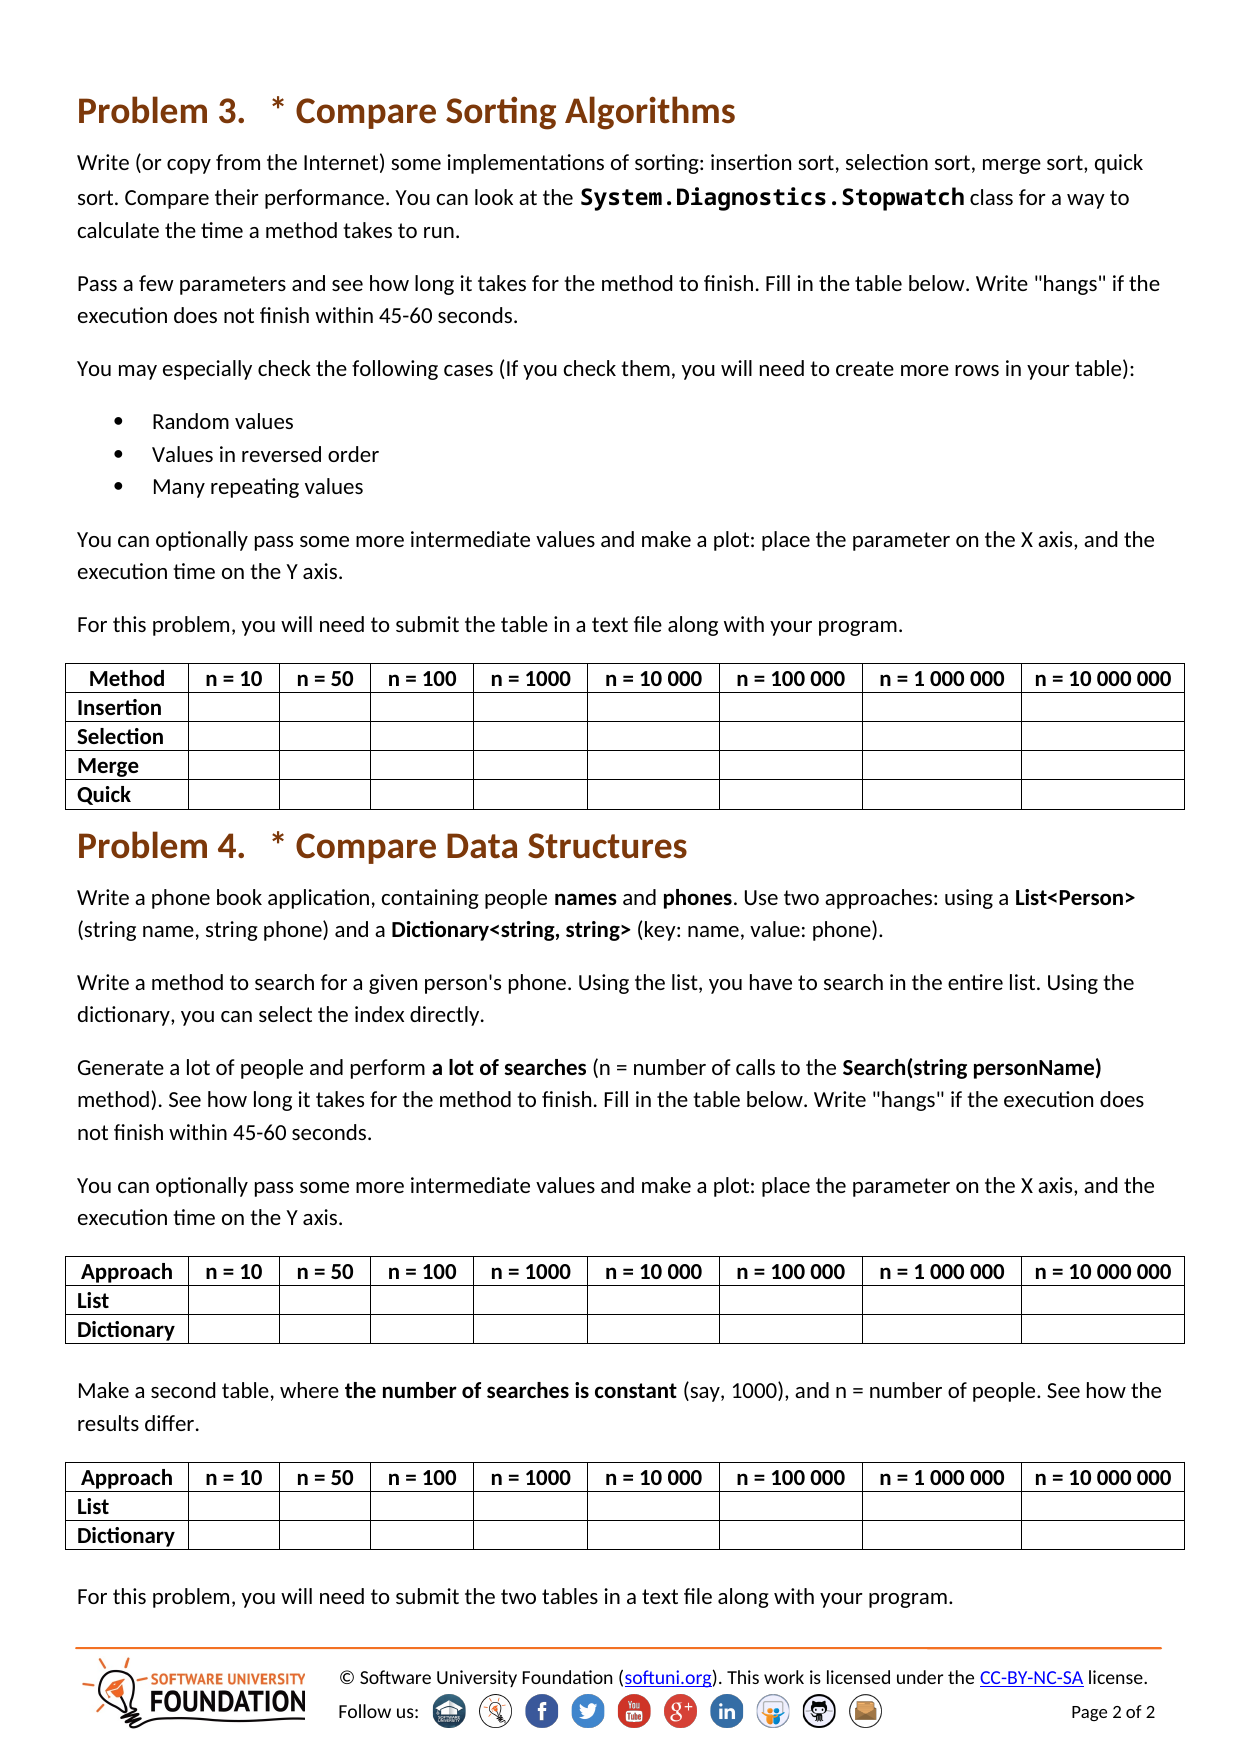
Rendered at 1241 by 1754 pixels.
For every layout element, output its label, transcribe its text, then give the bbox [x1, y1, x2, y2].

picture [432, 1694, 466, 1728]
table_header n = 10 000 [588, 1257, 719, 1285]
table_cell [1022, 780, 1184, 808]
table_header n = 10 000 000 [1022, 1257, 1184, 1285]
text Pass a few parameters and see how long it takes for the method to finish. Fill in the table below. Write "hangs" if the execution does not finish within 45-60 seconds. [77, 269, 1163, 329]
table_header n = 10 000 [588, 1463, 719, 1491]
table_header n = 50 [280, 664, 370, 692]
table_header n = 50 [280, 1257, 370, 1285]
picture [664, 1694, 697, 1728]
table_cell [371, 722, 473, 750]
table_cell [588, 751, 719, 779]
table_cell [720, 722, 862, 750]
table_cell [588, 1492, 719, 1520]
table_cell [189, 1286, 279, 1314]
table_header n = 100 [371, 1257, 473, 1285]
table_cell [189, 1315, 279, 1343]
table_cell [280, 693, 370, 721]
picture [802, 1694, 836, 1728]
table_header n = 1000 [474, 1463, 587, 1491]
table_cell [189, 722, 279, 750]
picture [617, 1694, 651, 1728]
table_cell [720, 1521, 862, 1549]
table_cell [371, 1492, 473, 1520]
table_cell [588, 1521, 719, 1549]
table_cell [280, 1492, 370, 1520]
text Make a second table, where the number of searches is constant (say, 1000), and n = number of people. See how the results differ. [77, 1344, 1163, 1437]
table_cell [720, 1492, 862, 1520]
table_cell [371, 1521, 473, 1549]
text You can optionally pass some more intermediate values and make a plot: place the parameter on the X axis, and the execution time on the Y axis. [77, 1171, 1163, 1231]
table_cell [280, 1521, 370, 1549]
table_cell [474, 1315, 587, 1343]
table_cell [280, 751, 370, 779]
text Write a method to search for a given person's phone. Using the list, you have to search in the entire list. Using the dictionary, you can select the index directly. [77, 968, 1163, 1028]
table_header n = 100 [371, 1463, 473, 1491]
picture [710, 1694, 744, 1728]
picture [849, 1694, 882, 1728]
text Generate a lot of people and perform a lot of searches (n = number of calls to the Search(string personName) method). See how long it takes for the method to finish. Fill in the table below. Write "hangs" if the execution does not finish within 45-60 seconds. [77, 1053, 1163, 1146]
list Many repeating values [114, 472, 1163, 500]
table_header Approach [66, 1463, 188, 1491]
table_header n = 10 000 000 [1022, 664, 1184, 692]
table_header n = 100 000 [720, 664, 862, 692]
table_cell [189, 1492, 279, 1520]
table_cell [588, 1286, 719, 1314]
table_cell [474, 693, 587, 721]
table_header n = 50 [280, 1463, 370, 1491]
table_cell [280, 722, 370, 750]
table_cell Quick [66, 780, 188, 808]
table_cell [280, 780, 370, 808]
table_header n = 100 000 [720, 1257, 862, 1285]
table_cell [720, 693, 862, 721]
table_header n = 1000 [474, 664, 587, 692]
table_cell [189, 751, 279, 779]
picture [81, 1656, 305, 1729]
table_header n = 10 [189, 1257, 279, 1285]
table_cell [588, 1315, 719, 1343]
table_cell Dictionary [66, 1315, 188, 1343]
text You can optionally pass some more intermediate values and make a plot: place the parameter on the X axis, and the execution time on the Y axis. [77, 525, 1163, 585]
table_header n = 100 [371, 664, 473, 692]
subtitle * Compare Sorting Algorithms [77, 87, 1163, 133]
table_cell [474, 780, 587, 808]
table_cell [474, 722, 587, 750]
list For this problem, you will need to submit the table in a text file along with your program. [77, 610, 1163, 638]
table_cell [280, 1286, 370, 1314]
table_cell Merge [66, 751, 188, 779]
table_cell [588, 780, 719, 808]
table_cell [189, 1521, 279, 1549]
table_cell [474, 1521, 587, 1549]
table_cell [863, 1286, 1021, 1314]
table_header n = 10 [189, 1463, 279, 1491]
table_cell [371, 780, 473, 808]
table_cell [1022, 722, 1184, 750]
table_header Method [66, 664, 188, 692]
list Values in reversed order [114, 440, 1163, 468]
table_cell Dictionary [66, 1521, 188, 1549]
picture [479, 1694, 512, 1728]
table_header n = 1 000 000 [863, 664, 1021, 692]
table_cell [1022, 1315, 1184, 1343]
table_cell [863, 693, 1021, 721]
table_header n = 10 000 000 [1022, 1463, 1184, 1491]
table_cell [1022, 693, 1184, 721]
table_cell [371, 1315, 473, 1343]
text You may especially check the following cases (If you check them, you will need to create more rows in your table): [77, 354, 1163, 382]
table_cell [371, 1286, 473, 1314]
table_cell Selection [66, 722, 188, 750]
table_cell List [66, 1492, 188, 1520]
table_header n = 10 [189, 664, 279, 692]
table_cell [720, 1286, 862, 1314]
table_cell [720, 1315, 862, 1343]
table_cell [1022, 751, 1184, 779]
table_header n = 1 000 000 [863, 1257, 1021, 1285]
table_cell [474, 751, 587, 779]
table_cell [863, 780, 1021, 808]
text Write a phone book application, containing people names and phones. Use two approaches: using a List<Person> (string name, string phone) and a Dictionary<string, string> (key: name, value: phone). [77, 883, 1163, 943]
table_cell [189, 693, 279, 721]
table_cell [863, 1521, 1021, 1549]
table_header Approach [66, 1257, 188, 1285]
table_cell [474, 1492, 587, 1520]
table_cell [863, 1492, 1021, 1520]
table_cell [1022, 1521, 1184, 1549]
table_header n = 100 000 [720, 1463, 862, 1491]
table_cell [371, 693, 473, 721]
table_header n = 1000 [474, 1257, 587, 1285]
table_cell [189, 780, 279, 808]
table_header n = 10 000 [588, 664, 719, 692]
picture [525, 1694, 559, 1728]
picture [571, 1694, 605, 1728]
list For this problem, you will need to submit the two tables in a text file along with your program. [77, 1582, 1163, 1610]
picture [756, 1694, 790, 1728]
table_cell [280, 1315, 370, 1343]
table_header n = 1 000 000 [863, 1463, 1021, 1491]
table_cell [863, 751, 1021, 779]
table_cell [371, 751, 473, 779]
table_cell [720, 780, 862, 808]
table_cell [474, 1286, 587, 1314]
table_cell [1022, 1286, 1184, 1314]
table_cell [863, 722, 1021, 750]
text Write (or copy from the Internet) some implementations of sorting: insertion sort, selection sort, merge sort, quick sort. Compare their performance. You can look at the System.Diagnostics.Stopwatch class for a way to calculate the time a method takes to run. [77, 148, 1163, 244]
table_cell [588, 693, 719, 721]
subtitle * Compare Data Structures [77, 822, 1163, 868]
table_cell [588, 722, 719, 750]
table_cell List [66, 1286, 188, 1314]
table_cell [720, 751, 862, 779]
table_cell [863, 1315, 1021, 1343]
list Random values [114, 407, 1163, 436]
table_cell [1022, 1492, 1184, 1520]
table_cell Insertion [66, 693, 188, 721]
